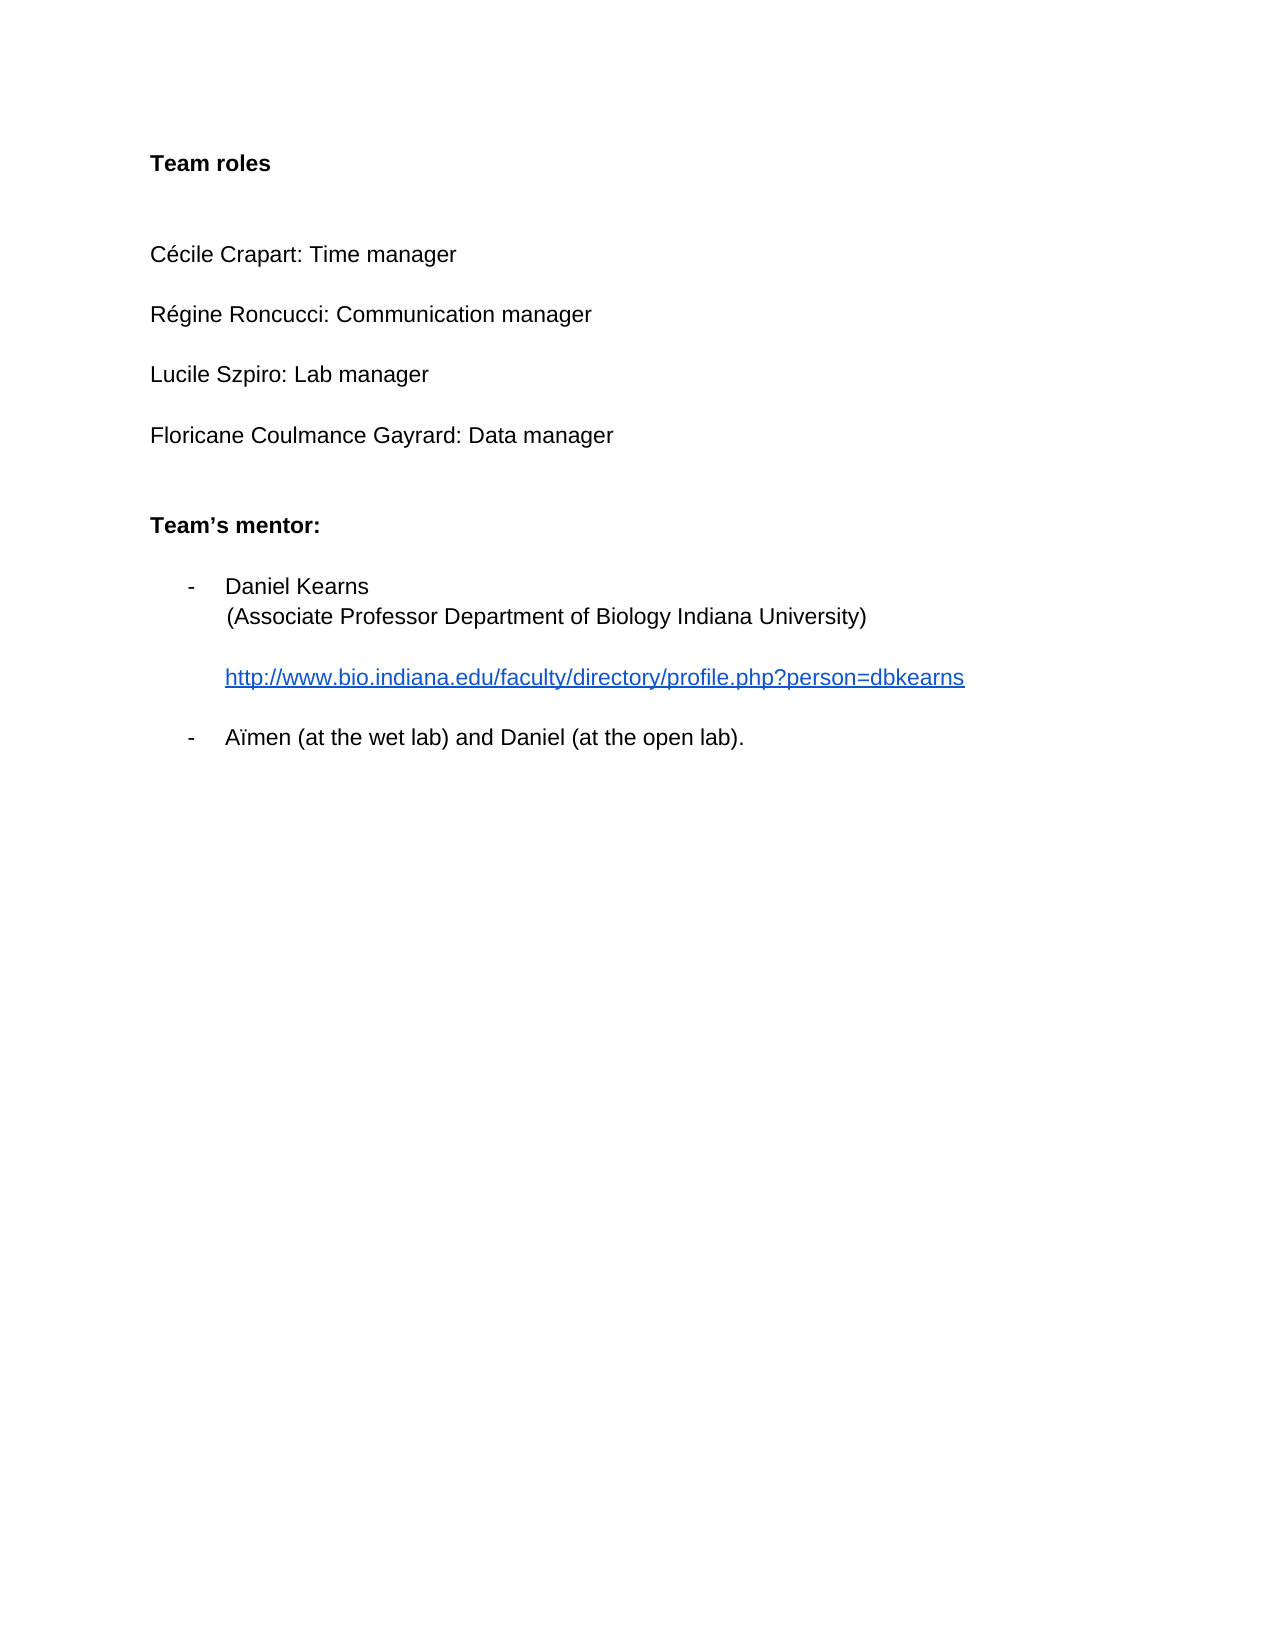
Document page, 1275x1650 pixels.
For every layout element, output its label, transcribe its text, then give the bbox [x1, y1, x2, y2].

list Aïmen (at the wet lab) and Daniel (at the open lab). [187, 724, 1125, 750]
text Team roles [150, 150, 1125, 176]
text (Associate Professor Department of Biology Indiana University) [150, 603, 1125, 629]
text Cécile Crapart: Time manager [150, 241, 1125, 267]
text Lucile Szpiro: Lab manager [150, 361, 1125, 388]
text Team’s mentor: [150, 512, 1125, 539]
text http://www.bio.indiana.edu/faculty/directory/profile.php?person=dbkearns [150, 663, 1125, 690]
text Régine Roncucci: Communication manager [150, 301, 1125, 327]
text Floricane Coulmance Gayrard: Data manager [150, 422, 1125, 448]
list Daniel Kearns [187, 573, 1125, 599]
